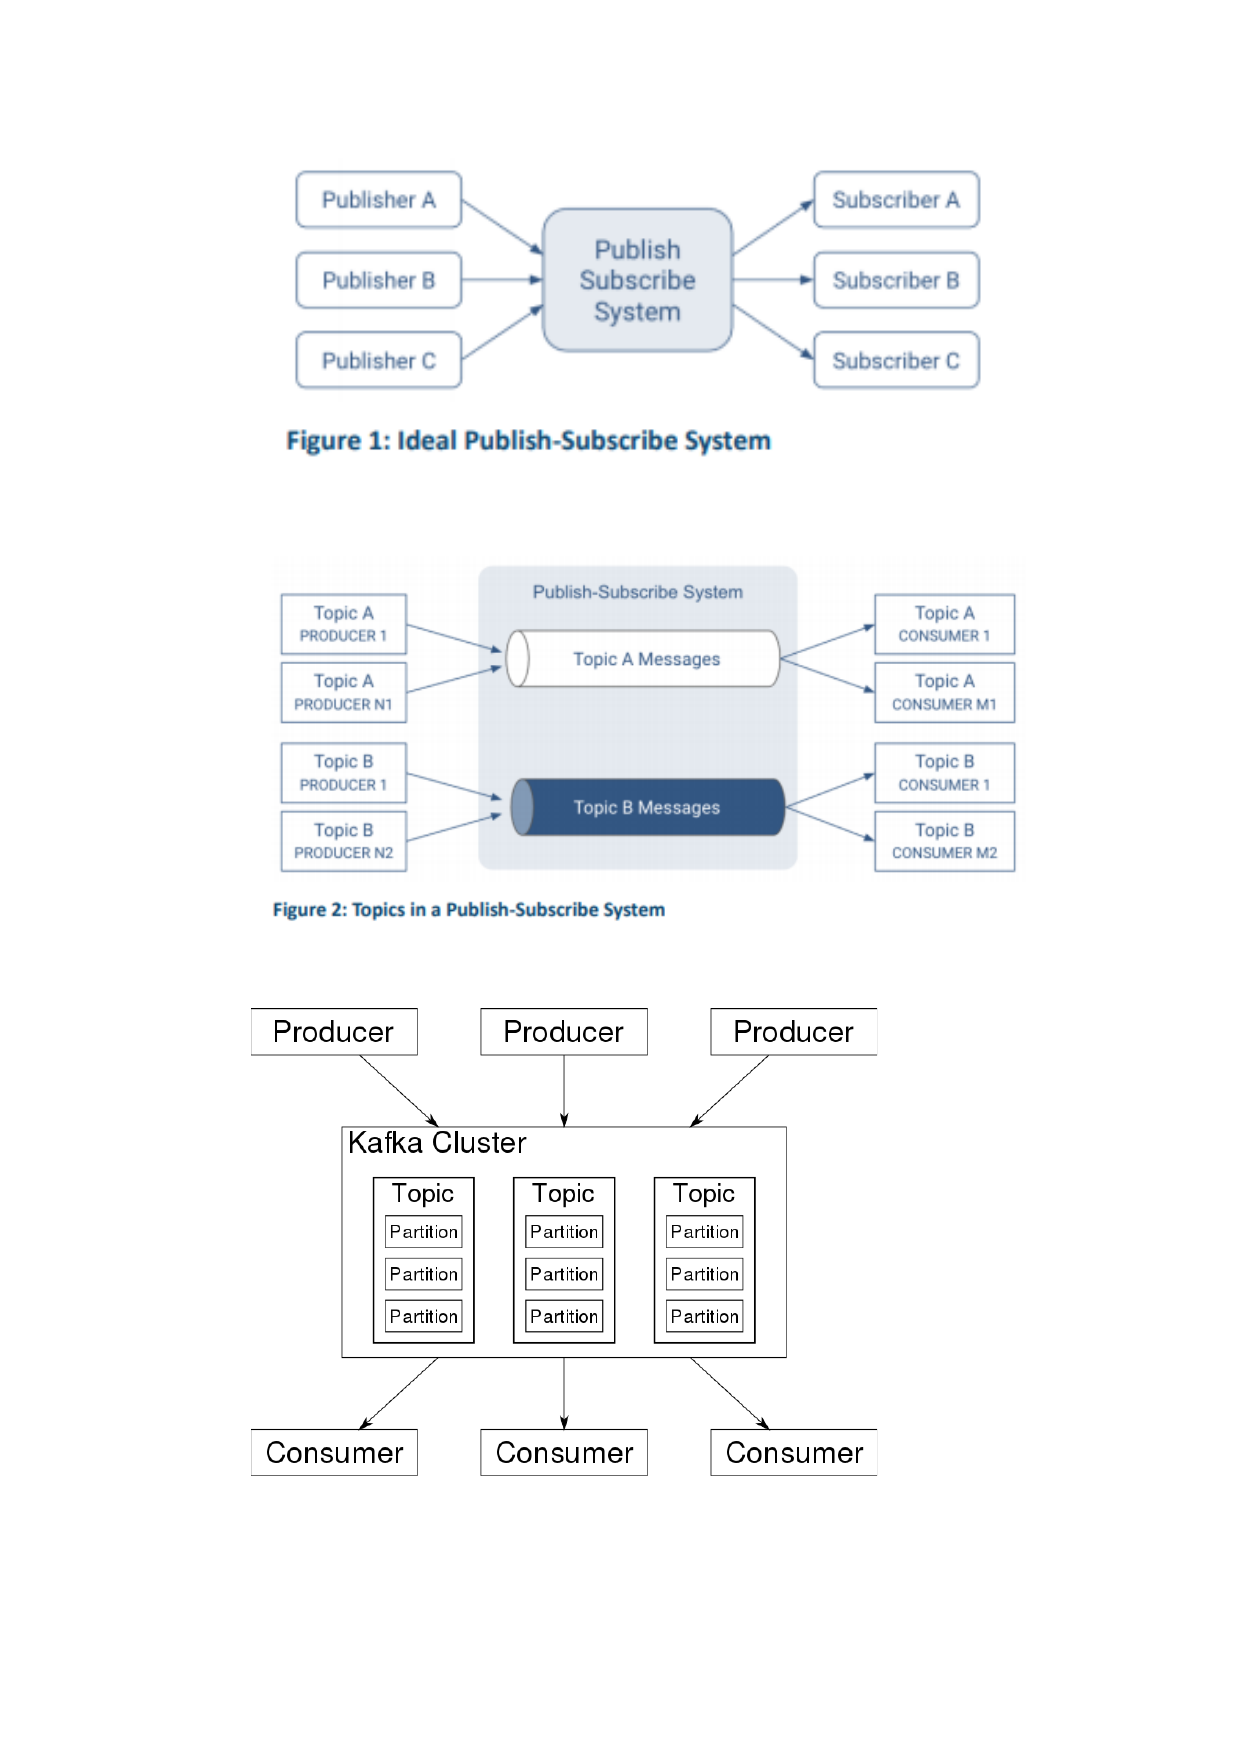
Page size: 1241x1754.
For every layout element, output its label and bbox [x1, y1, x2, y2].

picture [251, 147, 1016, 472]
picture [251, 1008, 878, 1476]
picture [251, 548, 1047, 932]
